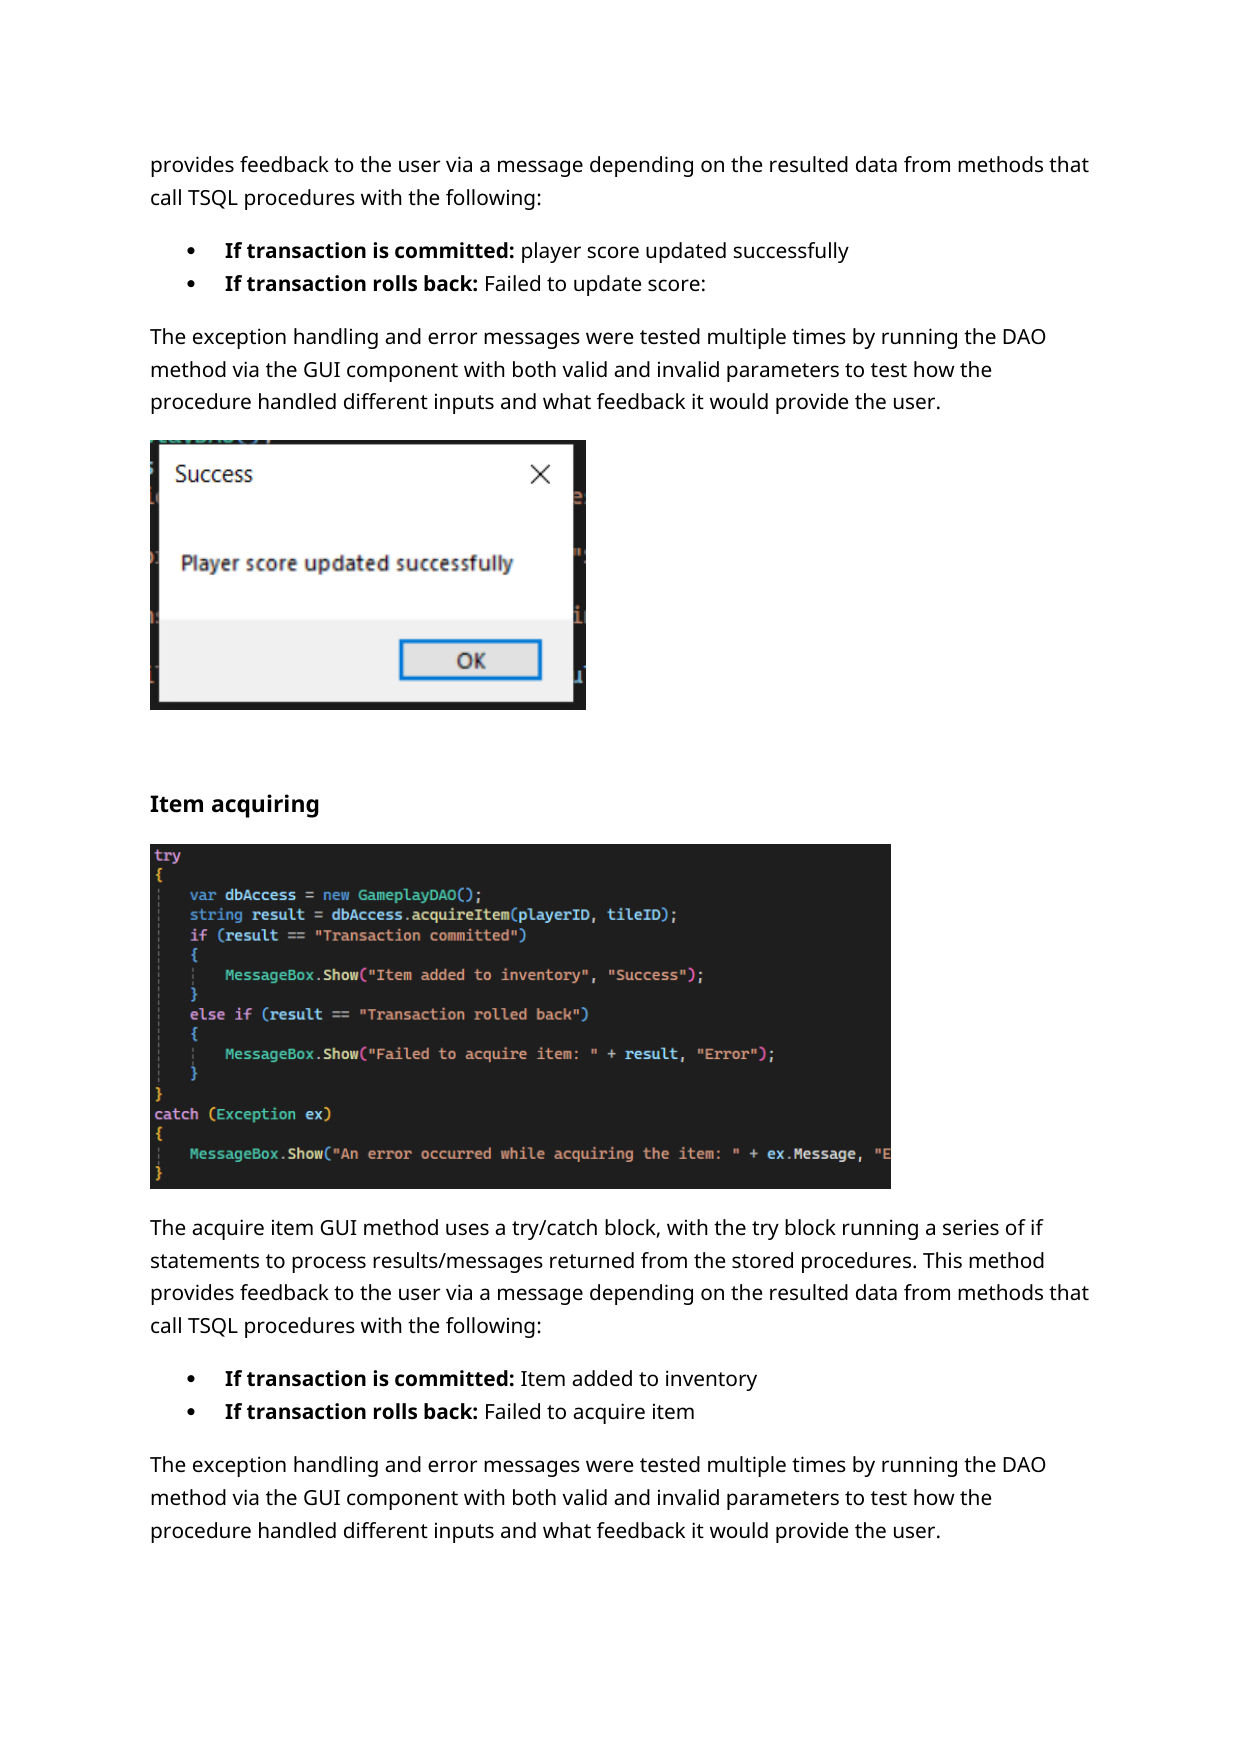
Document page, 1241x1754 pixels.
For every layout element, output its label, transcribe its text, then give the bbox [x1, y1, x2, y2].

text Item acquiring [150, 788, 1090, 819]
picture [150, 844, 891, 1189]
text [150, 150, 1090, 211]
list If transaction is committed: Item added to inventory [187, 1364, 1090, 1393]
text The exception handling and error messages were tested multiple times by running the DAO method via the GUI component with both valid and invalid parameters to test how the procedure handled different inputs and what feedback it would provide the user. [150, 322, 1090, 416]
text The acquire item GUI method uses a try/catch block, with the try block running a series of if statements to process results/messages returned from the stored procedures. This method provides feedback to the user via a message depending on the resulted data from methods that call TSQL procedures with the following: [150, 1213, 1090, 1339]
list If transaction is committed: player score updated successfully [187, 236, 1090, 264]
list If transaction rolls back: Failed to acquire item [187, 1397, 1090, 1426]
picture [150, 440, 586, 710]
text The exception handling and error messages were tested multiple times by running the DAO method via the GUI component with both valid and invalid parameters to test how the procedure handled different inputs and what feedback it would provide the user. [150, 1451, 1090, 1544]
list If transaction rolls back: Failed to update score: [187, 269, 1090, 297]
